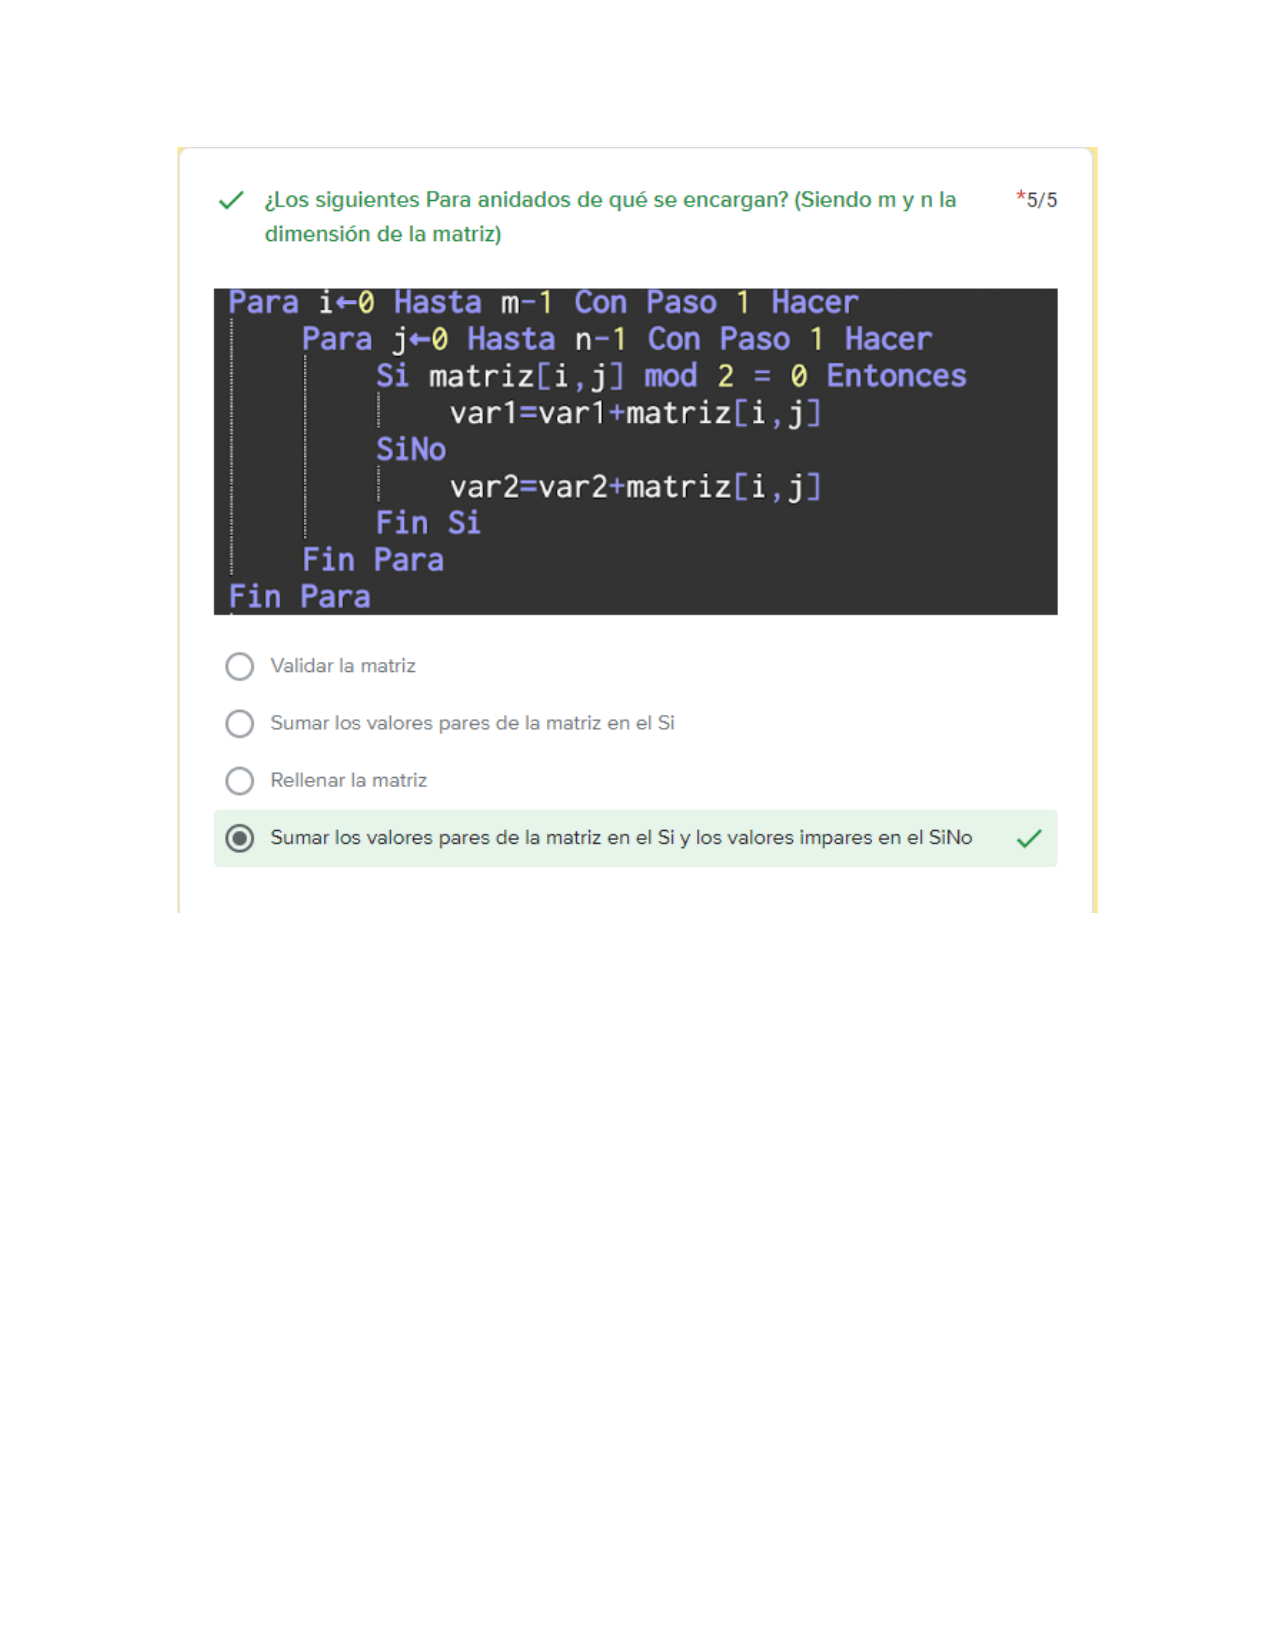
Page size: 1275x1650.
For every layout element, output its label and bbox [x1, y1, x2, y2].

picture [177, 147, 1098, 913]
